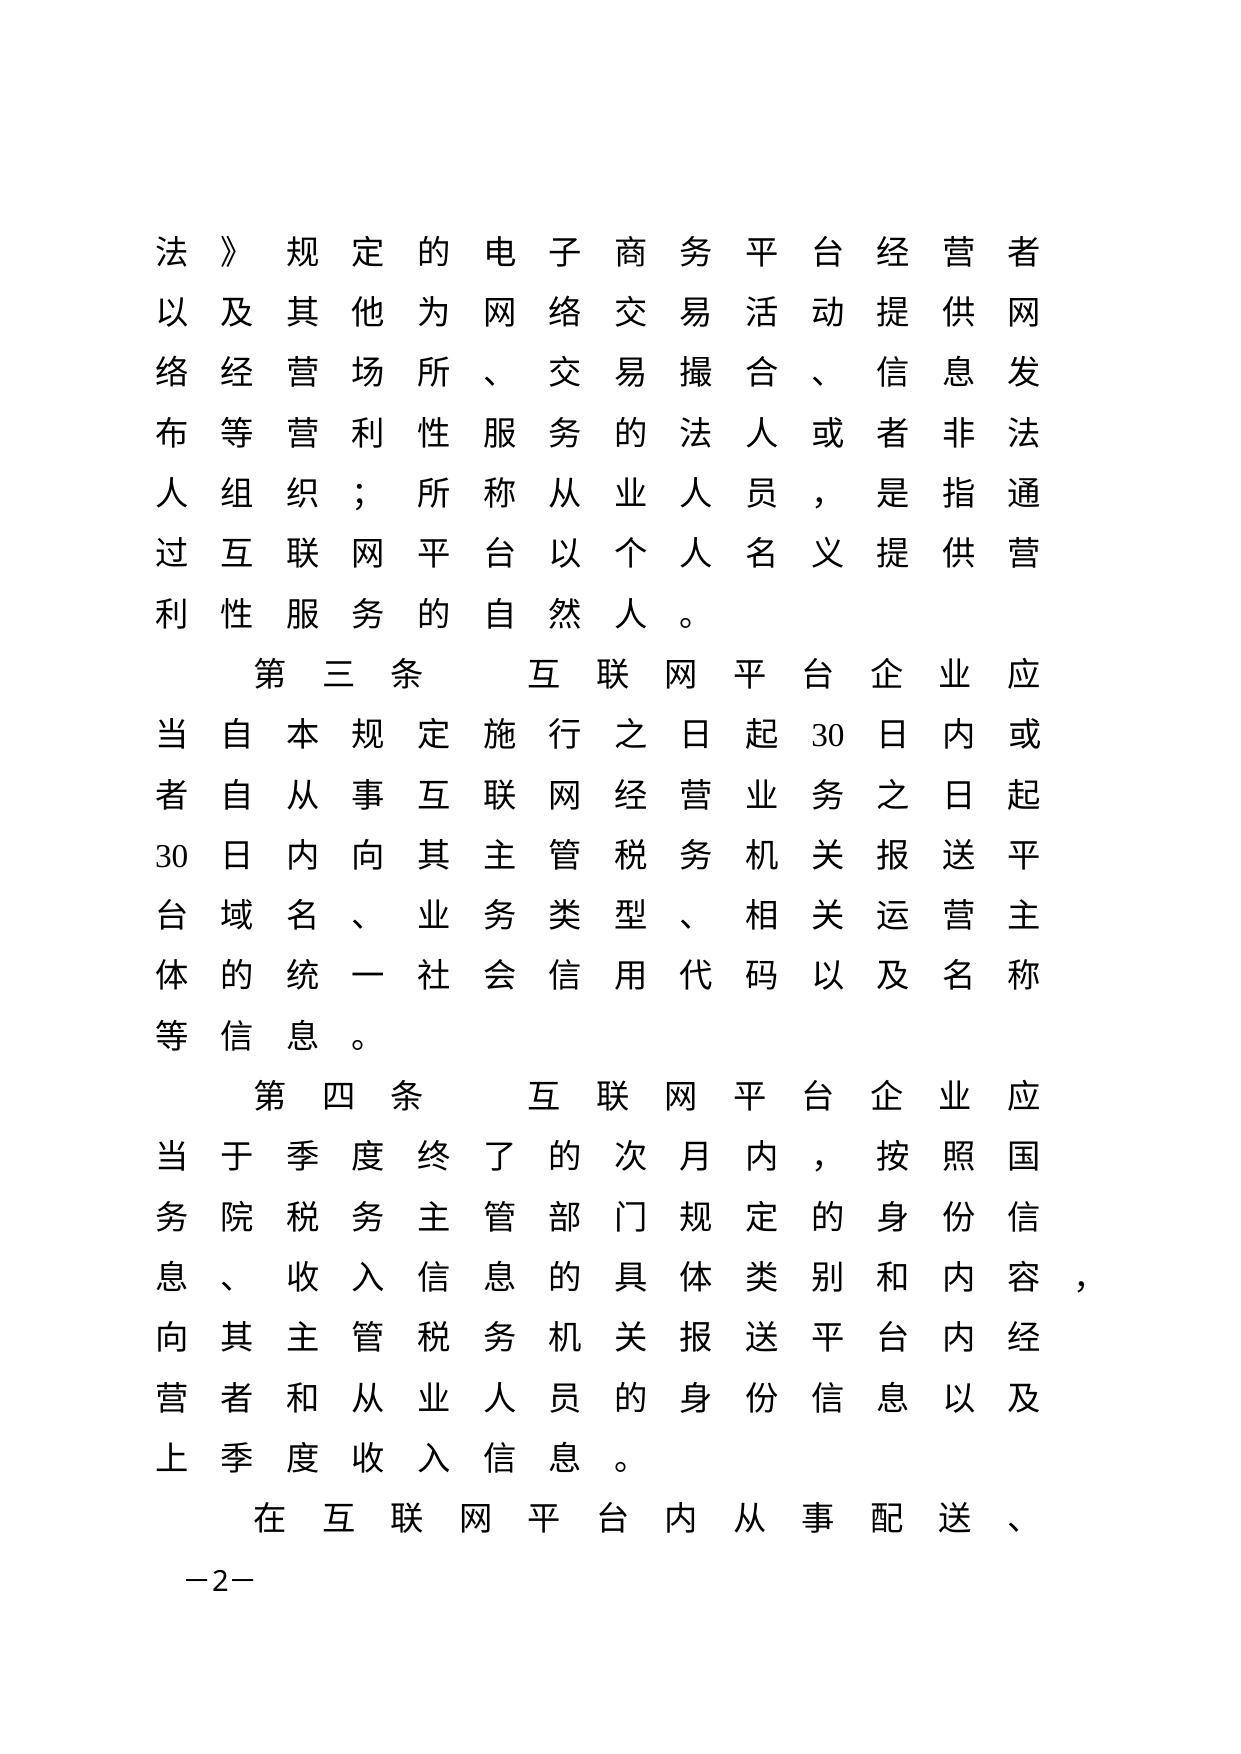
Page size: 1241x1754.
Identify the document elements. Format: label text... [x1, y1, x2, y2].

text 第四条 互联网平台企业应当于季度终了的次月内，按照国务院税务主管部门规定的身份信息、收入信息的具体类别和内容，向其主管税务机关报送平台内经营者和从业人员的身份信息以及上季度收入信息。 [155, 1064, 1073, 1486]
text 本规定所称互联网平台企业，是指《中华人民共和国电子商务法》规定的电子商务平台经营者以及其他为网络交易活动提供网络经营场所、交易撮合、信息发布等营利性服务的法人或者非法人组织；所称从业人员，是指通过互联网平台以个人名义提供营利性服务的自然人。 [155, 219, 1073, 642]
text 第三条 互联网平台企业应当自本规定施行之日起30日内或者自从事互联网经营业务之日起30日内向其主管税务机关报送平台域名、业务类型、相关运营主体的统一社会信用代码以及名称等信息。 [155, 642, 1073, 1064]
text 在互联网平台内从事配送、运输、家政等便民劳务活动的从业人员，依法享受税收优惠或者不需要纳税的，互联网平台企业不需要报送其收入信息。互联网平台企业按照规定为平台内经营者和从业人员办理扣缴申报、代办申报等涉税事项时已填报的涉税信息，不需要重复报送。 [155, 1486, 1073, 1546]
